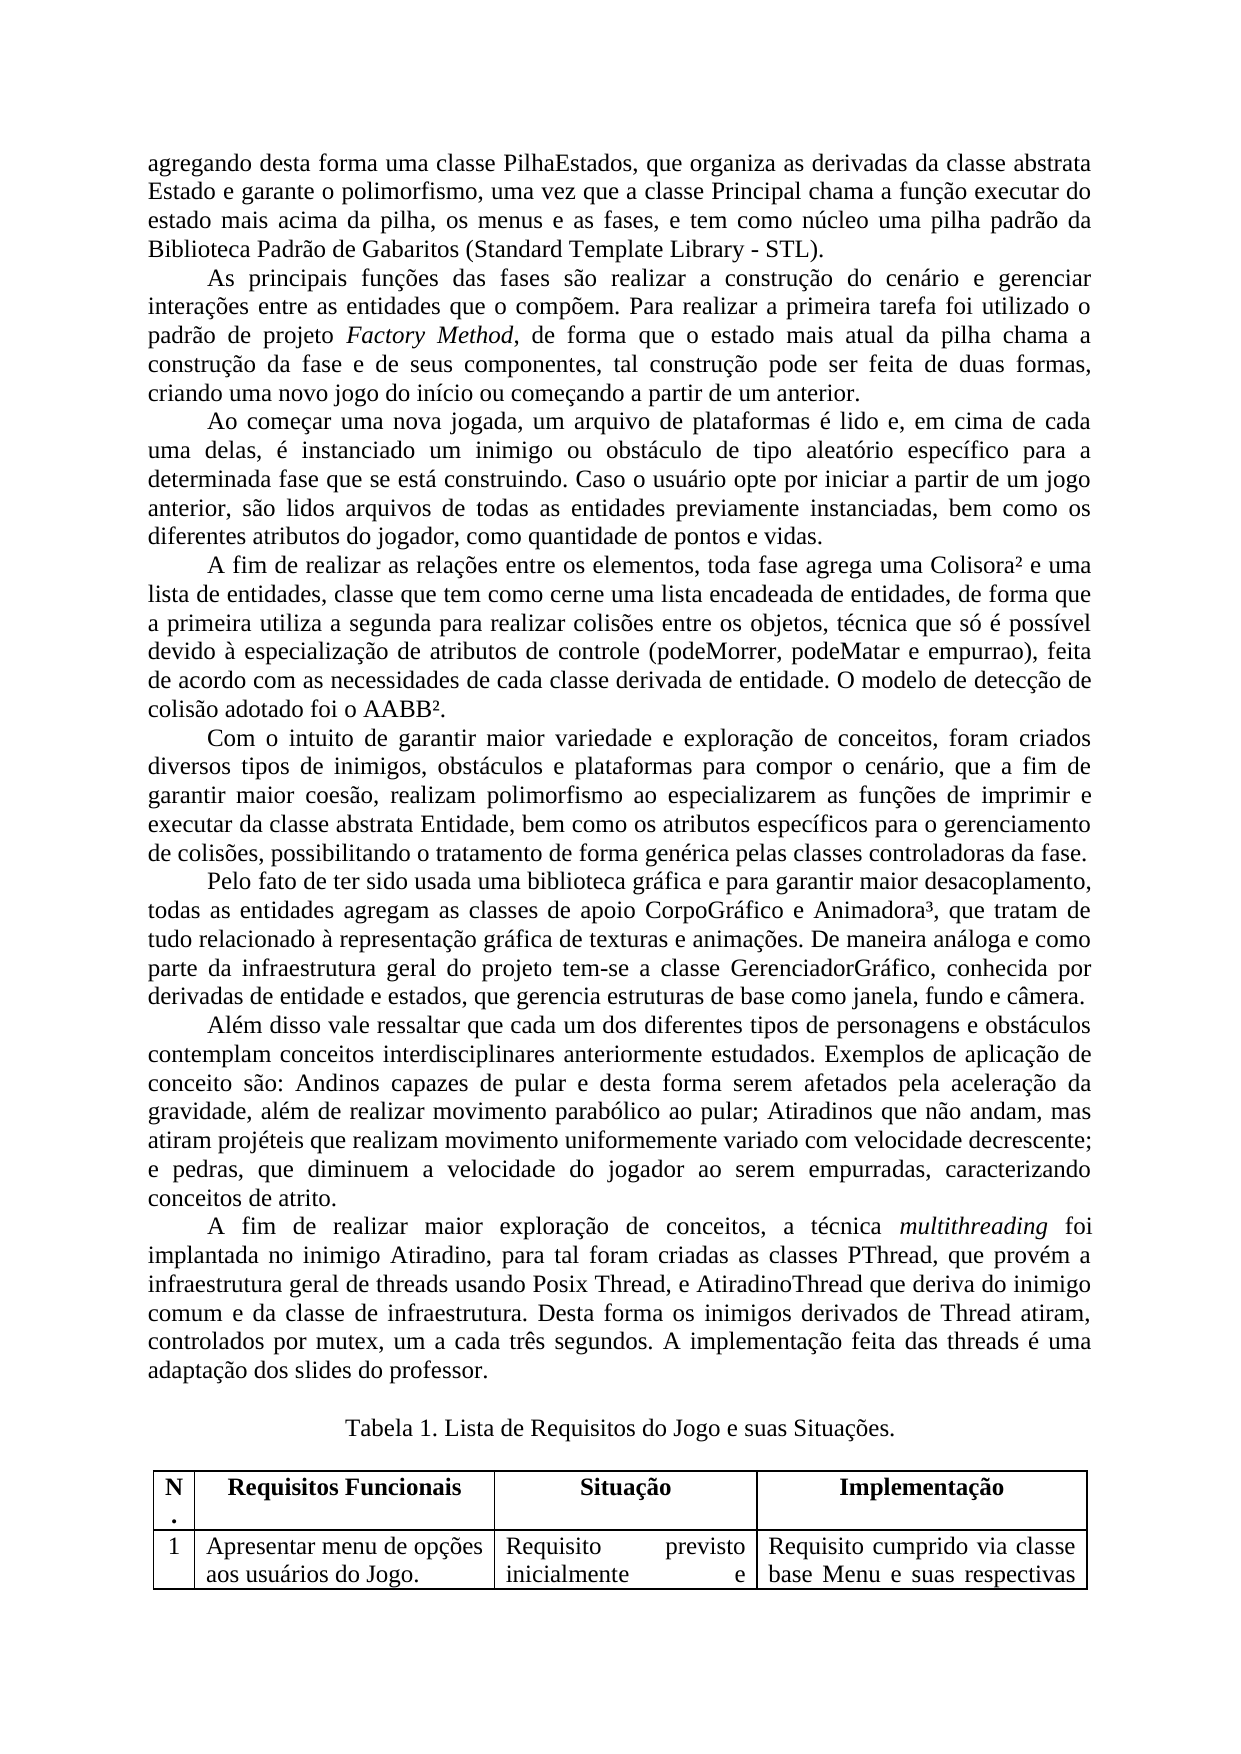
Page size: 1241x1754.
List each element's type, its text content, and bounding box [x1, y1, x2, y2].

text Com o intuito de garantir maior variedade e exploração de conceitos, foram criados diversos tipos de inimigos, obstáculos e plataformas para compor o cenário, que a fim de garantir maior coesão, realizam polimorfismo ao especializarem as funções de imprimir e executar da classe abstrata Entidade, bem como os atributos específicos para o gerenciamento de colisões, possibilitando o tratamento de forma genérica pelas classes controladoras da fase. [148, 723, 1092, 866]
text Tabela 1. Lista de Requisitos do Jogo e suas Situações. [148, 1413, 1092, 1441]
table_cell 1 [154, 1531, 194, 1588]
text Ao começar uma nova jogada, um arquivo de plataformas é lido e, em cima de cada uma delas, é instanciado um inimigo ou obstáculo de tipo aleatório específico para a determinada fase que se está construindo. Caso o usuário opte por iniciar a partir de um jogo anterior, são lidos arquivos de todas as entidades previamente instanciadas, bem como os diferentes atributos do jogador, como quantidade de pontos e vidas. [148, 406, 1092, 550]
table_header N. [154, 1472, 194, 1529]
text As principais funções das fases são realizar a construção do cenário e gerenciar interações entre as entidades que o compõem. Para realizar a primeira tarefa foi utilizado o padrão de projeto Factory Method, de forma que o estado mais atual da pilha chama a construção da fase e de seus componentes, tal construção pode ser feita de duas formas, criando uma novo jogo do início ou começando a partir de um anterior. [148, 263, 1092, 406]
table_header Situação [495, 1472, 756, 1529]
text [148, 148, 1092, 263]
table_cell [495, 1531, 756, 1588]
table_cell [195, 1531, 494, 1588]
text A fim de realizar maior exploração de conceitos, a técnica multithreading foi implantada no inimigo Atiradino, para tal foram criadas as classes PThread, que provém a infraestrutura geral de threads usando Posix Thread, e AtiradinoThread que deriva do inimigo comum e da classe de infraestrutura. Desta forma os inimigos derivados de Thread atiram, controlados por mutex, um a cada três segundos. A implementação feita das threads é uma adaptação dos slides do professor. [148, 1211, 1092, 1384]
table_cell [758, 1531, 1086, 1588]
table_header Implementação [758, 1472, 1086, 1529]
text Pelo fato de ter sido usada uma biblioteca gráfica e para garantir maior desacoplamento, todas as entidades agregam as classes de apoio CorpoGráfico e Animadora³, que tratam de tudo relacionado à representação gráfica de texturas e animações. De maneira análoga e como parte da infraestrutura geral do projeto tem-se a classe GerenciadorGráfico, conhecida por derivadas de entidade e estados, que gerencia estruturas de base como janela, fundo e câmera. [148, 866, 1092, 1010]
text A fim de realizar as relações entre os elementos, toda fase agrega uma Colisora² e uma lista de entidades, classe que tem como cerne uma lista encadeada de entidades, de forma que a primeira utiliza a segunda para realizar colisões entre os objetos, técnica que só é possível devido à especialização de atributos de controle (podeMorrer, podeMatar e empurrao), feita de acordo com as necessidades de cada classe derivada de entidade. O modelo de detecção de colisão adotado foi o AABB². [148, 550, 1092, 723]
table_header Requisitos Funcionais [195, 1472, 494, 1529]
text Além disso vale ressaltar que cada um dos diferentes tipos de personagens e obstáculos contemplam conceitos interdisciplinares anteriormente estudados. Exemplos de aplicação de conceito são: Andinos capazes de pular e desta forma serem afetados pela aceleração da gravidade, além de realizar movimento parabólico ao pular; Atiradinos que não andam, mas atiram projéteis que realizam movimento uniformemente variado com velocidade decrescente; e pedras, que diminuem a velocidade do jogador ao serem empurradas, caracterizando conceitos de atrito. [148, 1010, 1092, 1211]
